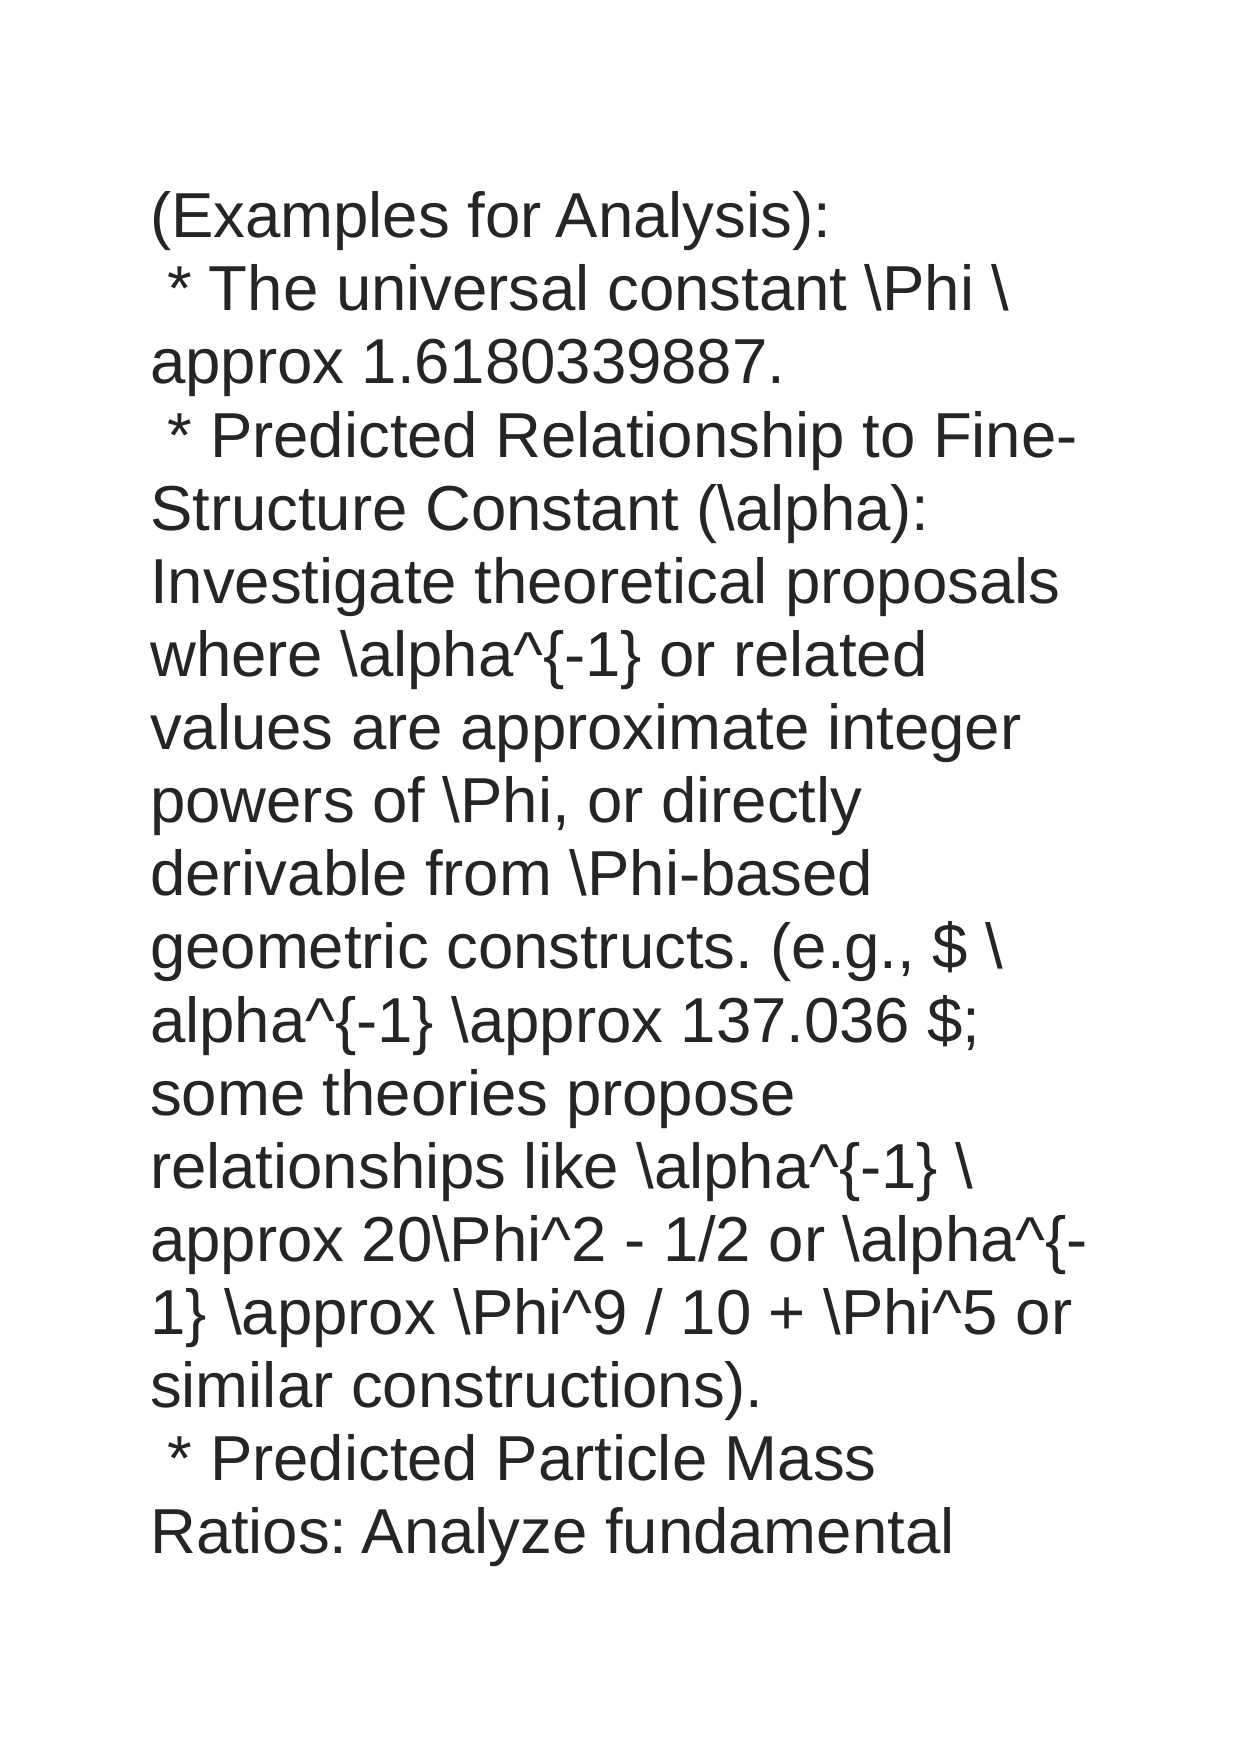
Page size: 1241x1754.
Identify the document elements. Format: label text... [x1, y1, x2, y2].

text (Examples for Analysis): [150, 184, 1090, 257]
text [150, 1427, 1090, 1573]
text * The universal constant \Phi \approx 1.6180339887. [150, 257, 1090, 403]
text * Predicted Relationship to Fine-Structure Constant (\alpha): Investigate theoretical proposals where \alpha^{-1} or related values are approximate integer powers of \Phi, or directly derivable from \Phi-based geometric constructs. (e.g., $ \alpha^{-1} \approx 137.036 $; some theories propose relationships like \alpha^{-1} \approx 20\Phi^2 - 1/2 or \alpha^{-1} \approx \Phi^9 / 10 + \Phi^5 or similar constructions). [150, 403, 1090, 1427]
